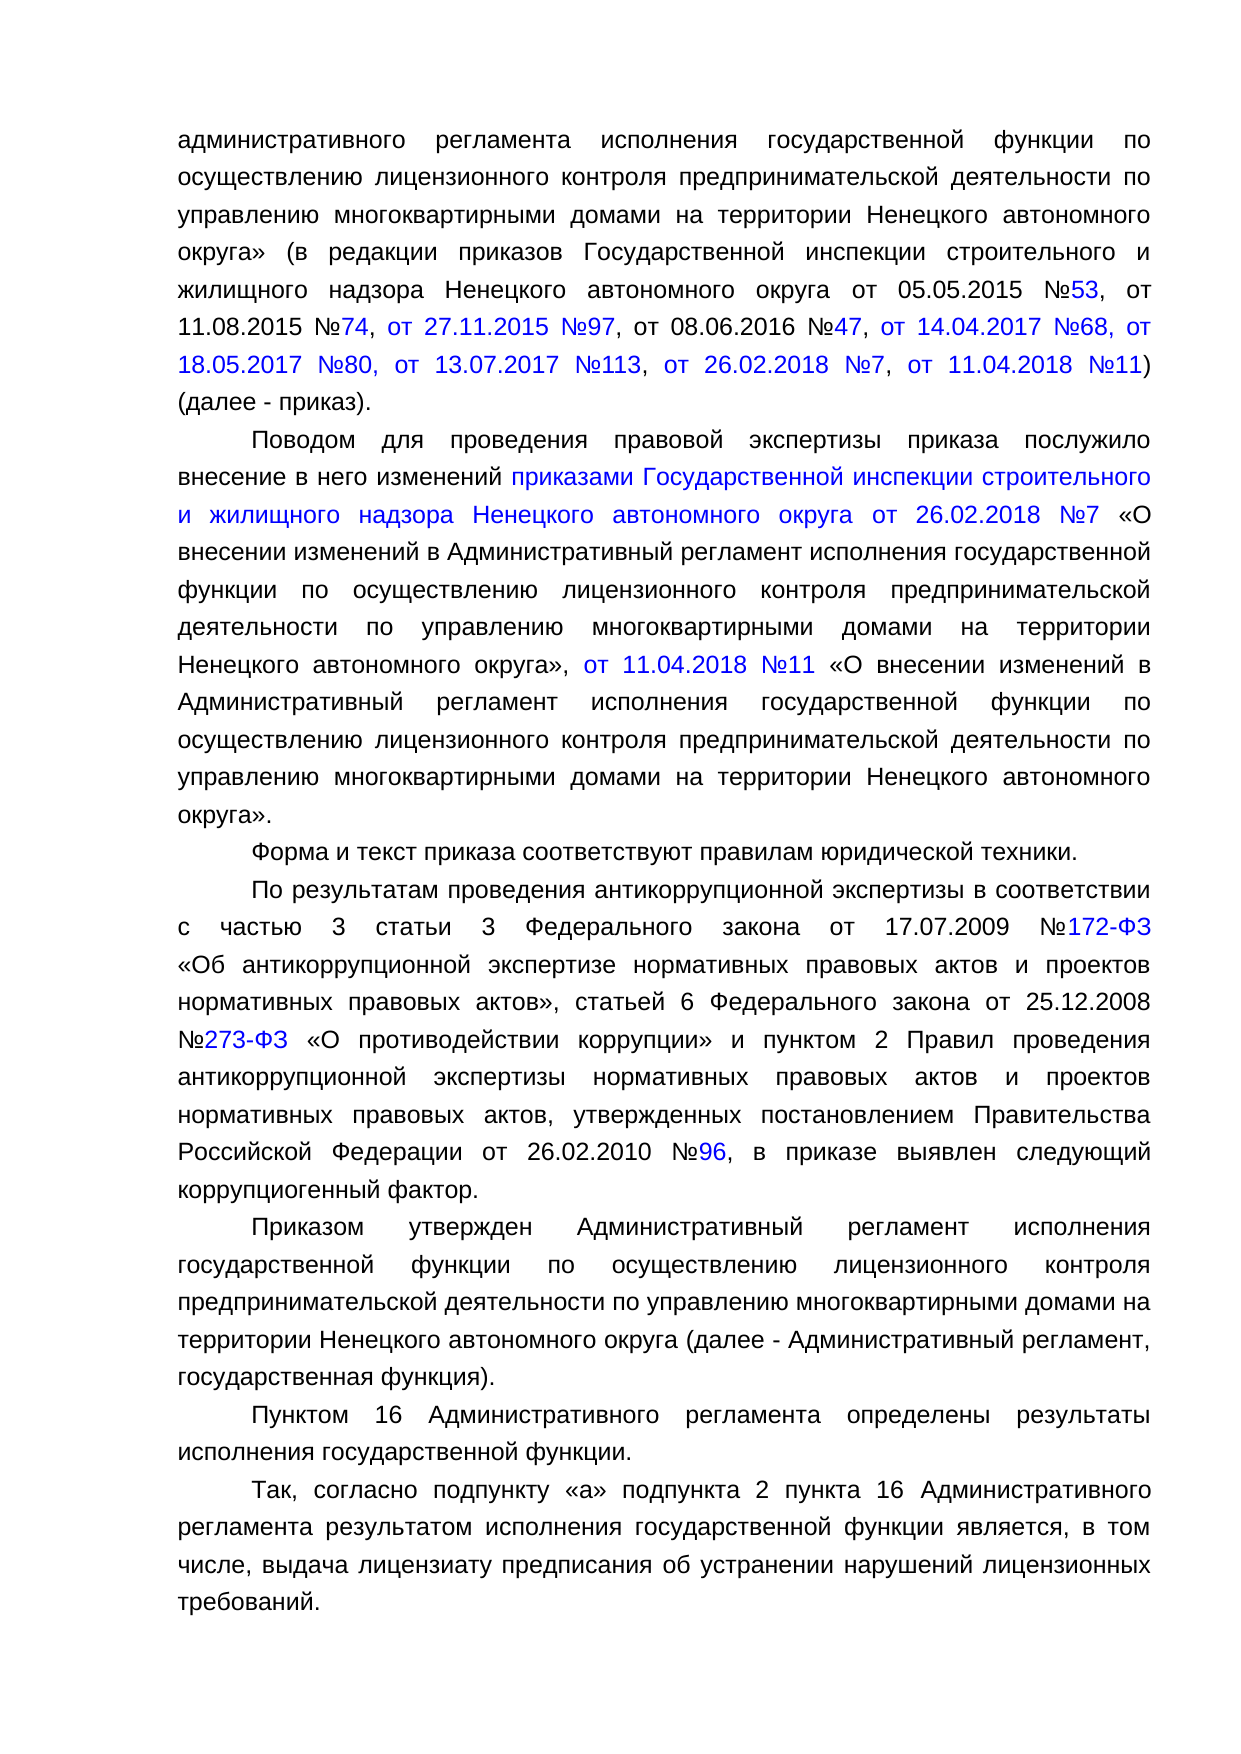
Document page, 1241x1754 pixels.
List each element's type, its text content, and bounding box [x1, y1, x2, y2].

text Форма и текст приказа соответствуют правилам юридической техники. [177, 831, 1152, 868]
text По результатам проведения антикоррупционной экспертизы в соответствии с частью 3 статьи 3 Федерального закона от 17.07.2009 №172-ФЗ «Об антикоррупционной экспертизе нормативных правовых актов и проектов нормативных правовых актов», статьей 6 Федерального закона от 25.12.2008 №273-ФЗ «О противодействии коррупции» и пунктом 2 Правил проведения антикоррупционной экспертизы нормативных правовых актов и проектов нормативных правовых актов, утвержденных постановлением Правительства Российской Федерации от 26.02.2010 №96, в приказе выявлен следующий коррупциогенный фактор. [177, 868, 1152, 1206]
text Поводом для проведения правовой экспертизы приказа послужило внесение в него изменений приказами Государственной инспекции строительного и жилищного надзора Ненецкого автономного округа от 26.02.2018 №7 «О внесении изменений в Административный регламент исполнения государственной функции по осуществлению лицензионного контроля предпринимательской деятельности по управлению многоквартирными домами на территории Ненецкого автономного округа», от 11.04.2018 №11 «О внесении изменений в Административный регламент исполнения государственной функции по осуществлению лицензионного контроля предпринимательской деятельности по управлению многоквартирными домами на территории Ненецкого автономного округа». [177, 418, 1152, 831]
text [177, 118, 1152, 418]
text Приказом утвержден Административный регламент исполнения государственной функции по осуществлению лицензионного контроля предпринимательской деятельности по управлению многоквартирными домами на территории Ненецкого автономного округа (далее - Административный регламент, государственная функция). [177, 1206, 1152, 1393]
text Так, согласно подпункту «а» подпункта 2 пункта 16 Административного регламента результатом исполнения государственной функции является, в том числе, выдача лицензиату предписания об устранении нарушений лицензионных требований. [177, 1468, 1152, 1618]
text Пунктом 16 Административного регламента определены результаты исполнения государственной функции. [177, 1393, 1152, 1468]
